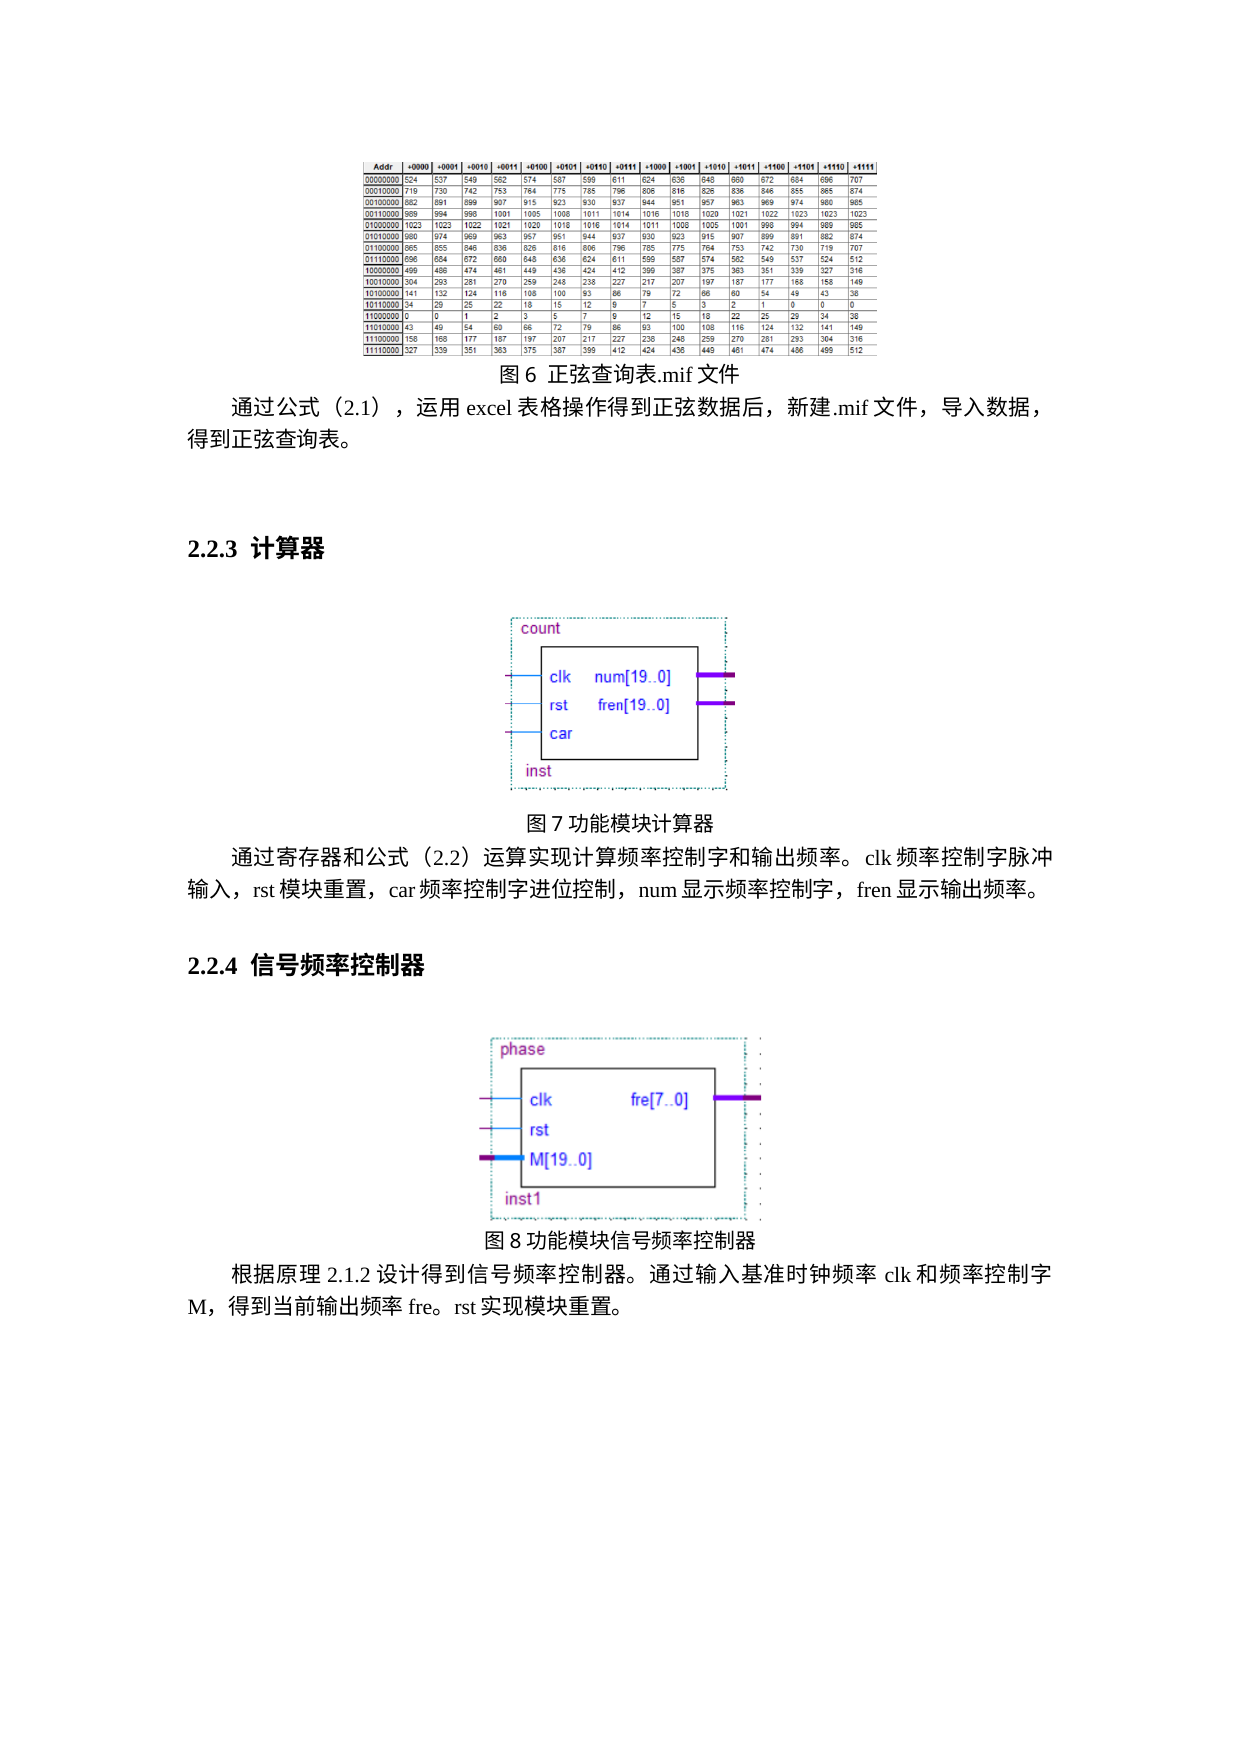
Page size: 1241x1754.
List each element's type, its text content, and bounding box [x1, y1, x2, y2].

text 图6 正弦查询表.mif文件 [187, 357, 1053, 389]
text 图8 功能模块信号频率控制器 [187, 1224, 1053, 1256]
text 2.2.3 计算器 [187, 514, 1053, 579]
text 通过寄存器和公式（2.2）运算实现计算频率控制字和输出频率。clk频率控制字脉冲输入，rst模块重置，car频率控制字进位控制，num显示频率控制字，fren显示输出频率。 [187, 839, 1053, 904]
text 2.2.4 信号频率控制器 [187, 931, 1053, 996]
picture [505, 611, 735, 797]
text 根据原理2.1.2设计得到信号频率控制器。通过输入基准时钟频率clk和频率控制字M，得到当前输出频率fre。rst实现模块重置。 [187, 1256, 1053, 1321]
picture [363, 162, 877, 356]
picture [479, 1028, 762, 1223]
text 图7 功能模块计算器 [187, 807, 1053, 839]
text 通过公式（2.1），运用excel表格操作得到正弦数据后，新建.mif文件，导入数据，得到正弦查询表。 [187, 389, 1053, 454]
